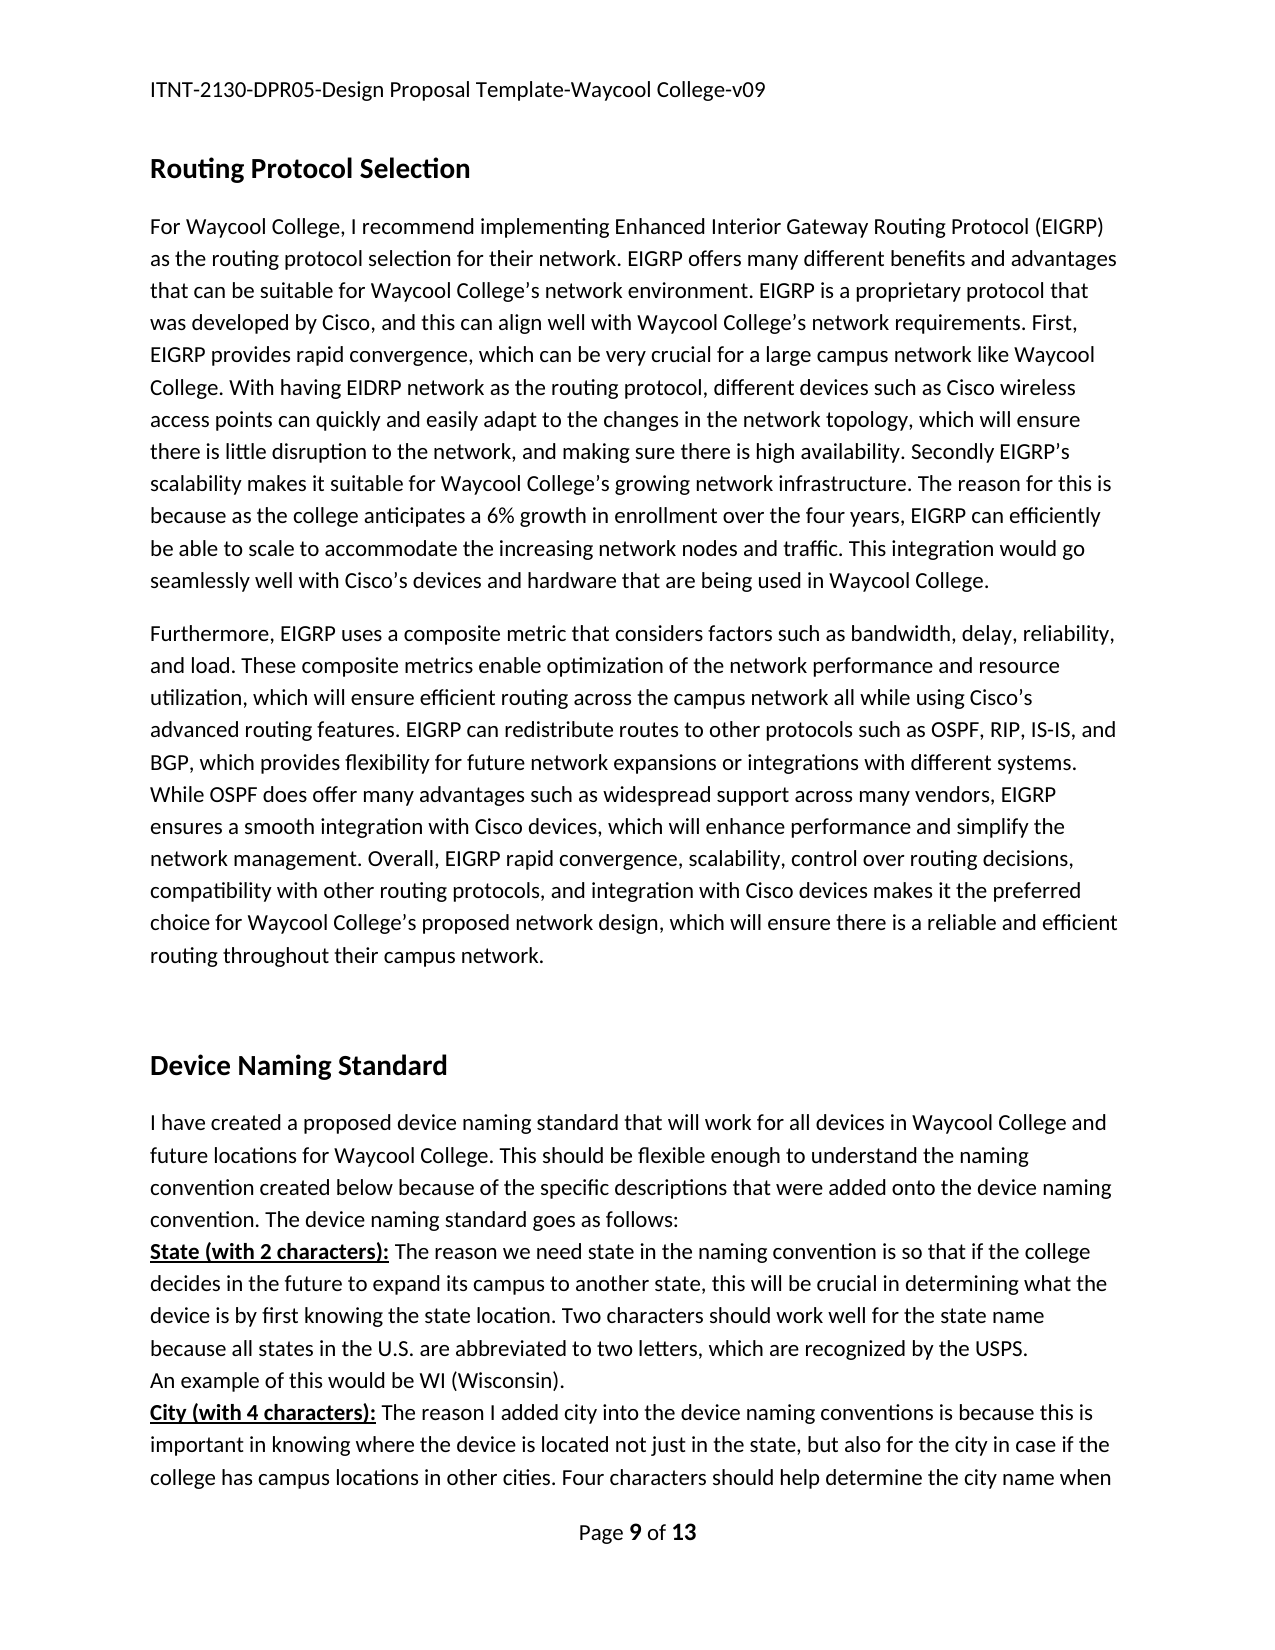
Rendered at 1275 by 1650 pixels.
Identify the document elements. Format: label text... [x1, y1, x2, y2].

text State (with 2 characters): The reason we need state in the naming convention is so that if the college decides in the future to expand its campus to another state, this will be crucial in determining what the device is by first knowing the state location. Two characters should work well for the state name because all states in the U.S. are abbreviated to two letters, which are recognized by the USPS. [150, 1237, 1125, 1362]
text I have created a proposed device naming standard that will work for all devices in Waycool College and future locations for Waycool College. This should be flexible enough to understand the naming convention created below because of the specific descriptions that were added onto the device naming convention. The device naming standard goes as follows: [150, 1108, 1125, 1233]
text Routing Protocol Selection [150, 150, 1125, 186]
text Furthermore, EIGRP uses a composite metric that considers factors such as bandwidth, delay, reliability, and load. These composite metrics enable optimization of the network performance and resource utilization, which will ensure efficient routing across the campus network all while using Cisco’s advanced routing features. EIGRP can redistribute routes to other protocols such as OSPF, RIP, IS-IS, and BGP, which provides flexibility for future network expansions or integrations with different systems. While OSPF does offer many advantages such as widespread support across many vendors, EIGRP ensures a smooth integration with Cisco devices, which will enhance performance and simplify the network management. Overall, EIGRP rapid convergence, scalability, control over routing decisions, compatibility with other routing protocols, and integration with Cisco devices makes it the preferred choice for Waycool College’s proposed network design, which will ensure there is a reliable and efficient routing throughout their campus network. [150, 619, 1125, 969]
text Device Naming Standard [150, 1047, 1125, 1082]
text For Waycool College, I recommend implementing Enhanced Interior Gateway Routing Protocol (EIGRP) as the routing protocol selection for their network. EIGRP offers many different benefits and advantages that can be suitable for Waycool College’s network environment. EIGRP is a proprietary protocol that was developed by Cisco, and this can align well with Waycool College’s network requirements. First, EIGRP provides rapid convergence, which can be very crucial for a large campus network like Waycool College. With having EIDRP network as the routing protocol, different devices such as Cisco wireless access points can quickly and easily adapt to the changes in the network topology, which will ensure there is little disruption to the network, and making sure there is high availability. Secondly EIGRP’s scalability makes it suitable for Waycool College’s growing network infrastructure. The reason for this is because as the college anticipates a 6% growth in enrollment over the four years, EIGRP can efficiently be able to scale to accommodate the increasing network nodes and traffic. This integration would go seamlessly well with Cisco’s devices and hardware that are being used in Waycool College. [150, 212, 1125, 594]
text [150, 1366, 1125, 1491]
